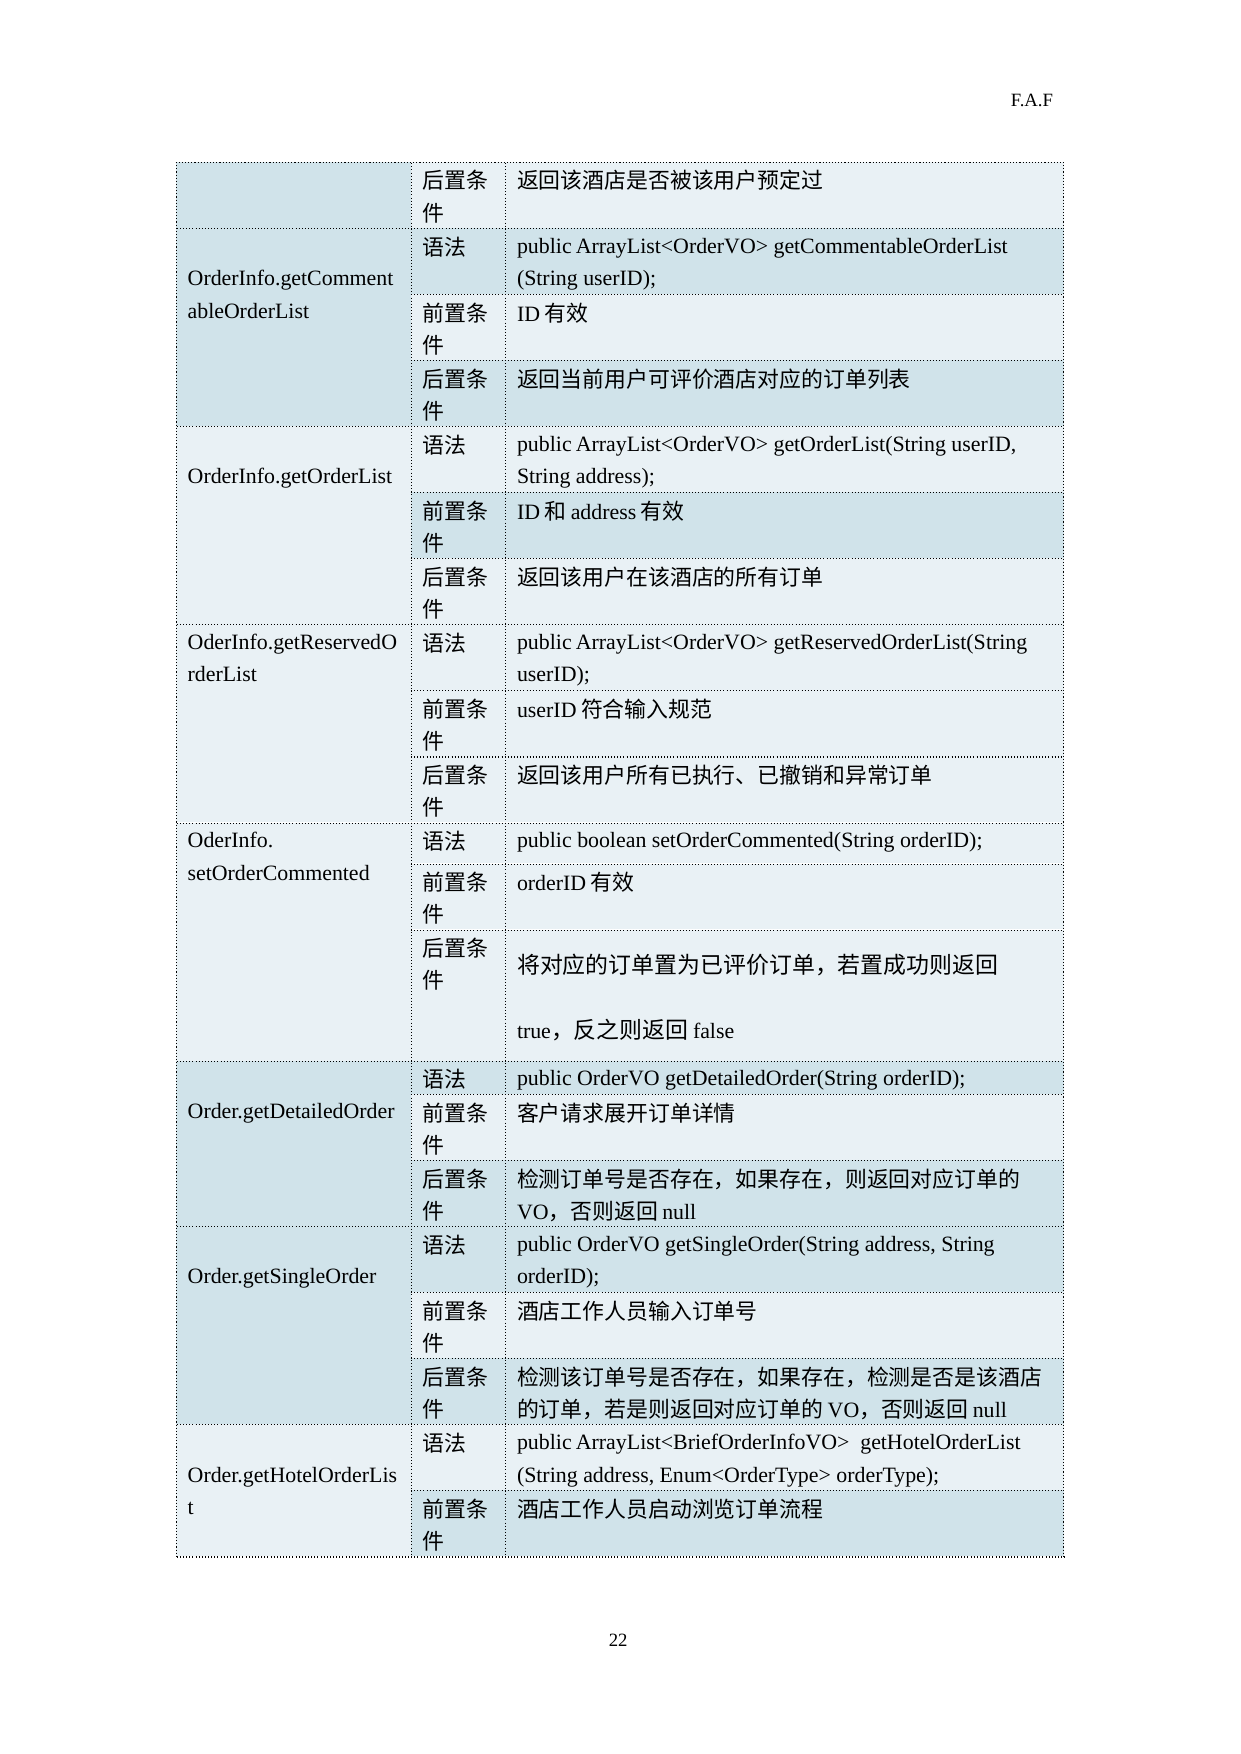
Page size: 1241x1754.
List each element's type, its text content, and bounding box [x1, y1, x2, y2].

table_cell 将对应的订单置为已评价订单，若置成功则返回true，反之则返回false [506, 930, 1064, 1061]
table_cell OrderInfo.getOrderList [176, 426, 411, 624]
table_cell public ArrayList<OrderVO> getOrderList(String userID, String address); [506, 426, 1064, 492]
table_cell public ArrayList<BriefOrderInfoVO> getHotelOrderList (String address, Enum<OrderType> orderType); [506, 1424, 1064, 1490]
table_cell 检测订单号是否存在，如果存在，则返回对应订单的VO，否则返回null [506, 1160, 1064, 1226]
table_cell 语法 [411, 426, 506, 492]
table_cell OderInfo. setOrderCommented [176, 823, 411, 1061]
table_cell 语法 [411, 228, 506, 294]
table_cell 前置条件 [411, 864, 506, 929]
table_cell 检测该订单号是否存在，如果存在，检测是否是该酒店的订单，若是则返回对应订单的VO，否则返回null [506, 1358, 1064, 1424]
table_cell 后置条件 [411, 360, 506, 426]
table_cell 客户请求展开订单详情 [506, 1094, 1064, 1160]
table_cell 后置条件 [411, 756, 506, 822]
table_cell 后置条件 [411, 1358, 506, 1424]
table_cell ID和address有效 [506, 492, 1064, 558]
table_cell 返回该用户所有已执行、已撤销和异常订单 [506, 756, 1064, 822]
table_cell 语法 [411, 823, 506, 863]
table_cell 返回该酒店是否被该用户预定过 [506, 162, 1064, 228]
table_cell 后置条件 [411, 558, 506, 624]
table_cell public OrderVO getSingleOrder(String address, String orderID); [506, 1226, 1064, 1292]
table_cell Order.getDetailedOrder [176, 1061, 411, 1226]
table_cell 酒店工作人员启动浏览订单流程 [506, 1490, 1064, 1556]
table_cell 后置条件 [411, 162, 506, 228]
table_cell 前置条件 [411, 294, 506, 360]
table_cell 语法 [411, 624, 506, 690]
table_cell userID符合输入规范 [506, 690, 1064, 756]
table_cell Order.getSingleOrder [176, 1226, 411, 1424]
table_cell 前置条件 [411, 1490, 506, 1556]
table_cell public OrderVO getDetailedOrder(String orderID); [506, 1061, 1064, 1094]
table_cell orderID有效 [506, 864, 1064, 929]
table_cell public boolean setOrderCommented(String orderID); [506, 823, 1064, 863]
table_cell 前置条件 [411, 1094, 506, 1160]
table_cell public ArrayList<OrderVO> getReservedOrderList(String userID); [506, 624, 1064, 690]
table_cell public ArrayList<OrderVO> getCommentableOrderList (String userID); [506, 228, 1064, 294]
table_cell 前置条件 [411, 690, 506, 756]
table_cell 返回当前用户可评价酒店对应的订单列表 [506, 360, 1064, 426]
table_cell 语法 [411, 1061, 506, 1094]
table_cell 前置条件 [411, 1292, 506, 1358]
table_cell 后置条件 [411, 1160, 506, 1226]
table_cell 语法 [411, 1226, 506, 1292]
table_cell ID有效 [506, 294, 1064, 360]
table_cell OderInfo.getReservedOrderList [176, 624, 411, 822]
table_cell Order.getHotelOrderList [176, 1424, 411, 1556]
table_cell 酒店工作人员输入订单号 [506, 1292, 1064, 1358]
table_cell 语法 [411, 1424, 506, 1490]
table_cell 后置条件 [411, 930, 506, 1061]
table_cell OrderInfo.getCommentableOrderList [176, 228, 411, 426]
table_cell 返回该用户在该酒店的所有订单 [506, 558, 1064, 624]
table_cell 前置条件 [411, 492, 506, 558]
